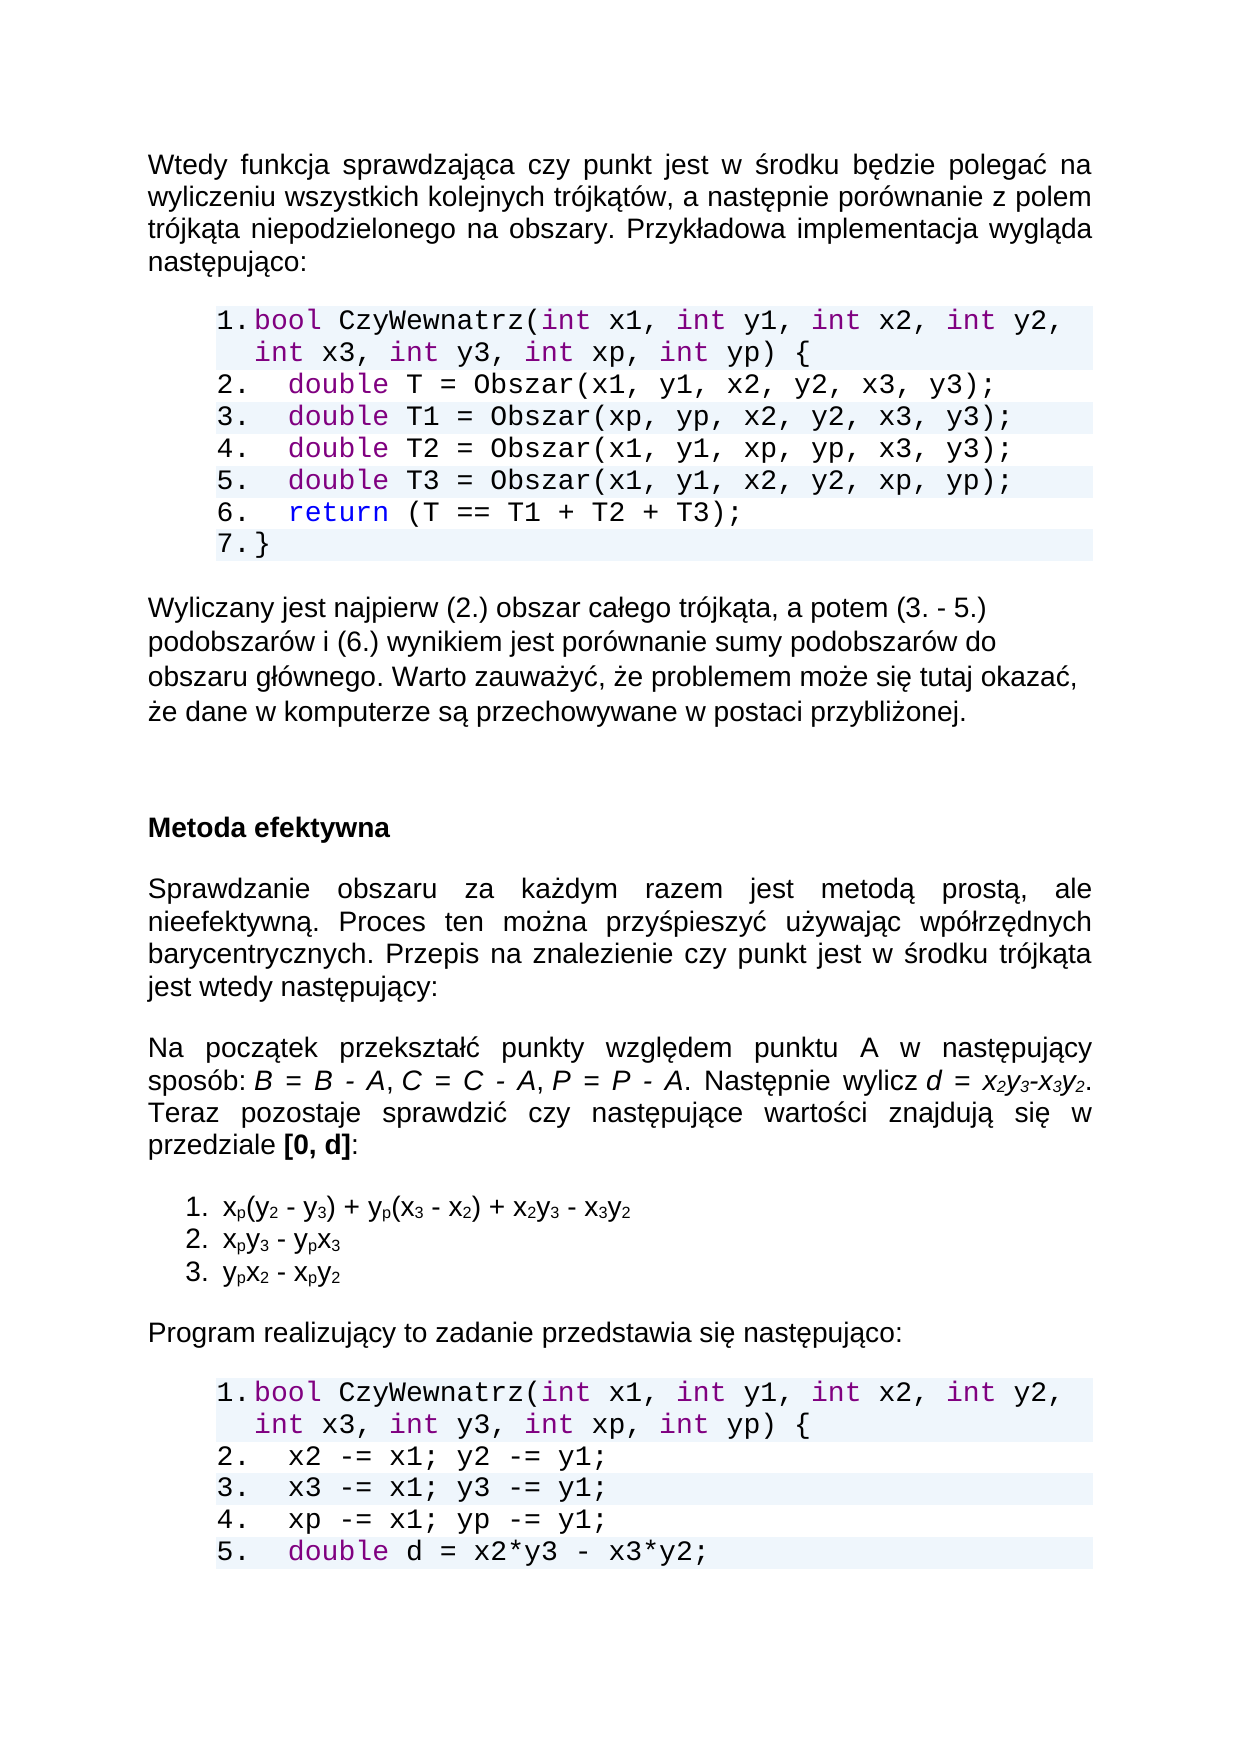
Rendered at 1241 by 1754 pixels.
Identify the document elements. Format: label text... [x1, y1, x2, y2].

list xpy3 - ypx3 [185, 1222, 1093, 1255]
text Sprawdzanie obszaru za każdym razem jest metodą prostą, ale nieefektywną. Proces ten można przyśpieszyć używając wpółrzędnych barycentrycznych. Przepis na znalezienie czy punkt jest w środku trójkąta jest wtedy następujący: [148, 872, 1093, 1002]
list xp(y2 - y3) + yp(x3 - x2) + x2y3 - x3y2 [185, 1190, 1093, 1222]
list return (T == T1 + T2 + T3); [216, 498, 1093, 529]
text Na początek przekształć punkty względem punktu A w następujący sposób: B = B - A, C = C - A, P = P - A. Następnie wylicz d = x2y3-x3y2. Teraz pozostaje sprawdzić czy następujące wartości znajdują się w przedziale [0, d]: [148, 1031, 1093, 1161]
list x3 -= x1; y3 -= y1; [216, 1473, 1093, 1505]
list double d = x2*y3 - x3*y2; [216, 1537, 1093, 1569]
list bool CzyWewnatrz(int x1, int y1, int x2, int y2, int x3, int y3, int xp, int yp) { [216, 306, 1093, 370]
list double T = Obszar(x1, y1, x2, y2, x3, y3); [216, 370, 1093, 402]
list double T1 = Obszar(xp, yp, x2, y2, x3, y3); [216, 402, 1093, 434]
list double T3 = Obszar(x1, y1, x2, y2, xp, yp); [216, 466, 1093, 498]
list } [216, 529, 1093, 561]
list double T2 = Obszar(x1, y1, xp, yp, x3, y3); [216, 434, 1093, 466]
list ypx2 - xpy2 [185, 1255, 1093, 1287]
list x2 -= x1; y2 -= y1; [216, 1442, 1093, 1473]
list bool CzyWewnatrz(int x1, int y1, int x2, int y2, int x3, int y3, int xp, int yp) { [216, 1378, 1093, 1442]
text Wyliczany jest najpierw (2.) obszar całego trójkąta, a potem (3. - 5.) podobszarów i (6.) wynikiem jest porównanie sumy podobszarów do obszaru głównego. Warto zauważyć, że problemem może się tutaj okazać, że dane w komputerze są przechowywane w postaci przybliżonej. [148, 591, 1093, 728]
text Program realizujący to zadanie przedstawia się następująco: [148, 1316, 1093, 1349]
subtitle Metoda efektywna [148, 811, 1093, 843]
text Wtedy funkcja sprawdzająca czy punkt jest w środku będzie polegać na wyliczeniu wszystkich kolejnych trójkątów, a następnie porównanie z polem trójkąta niepodzielonego na obszary. Przykładowa implementacja wygląda następująco: [148, 148, 1093, 277]
list xp -= x1; yp -= y1; [216, 1505, 1093, 1537]
